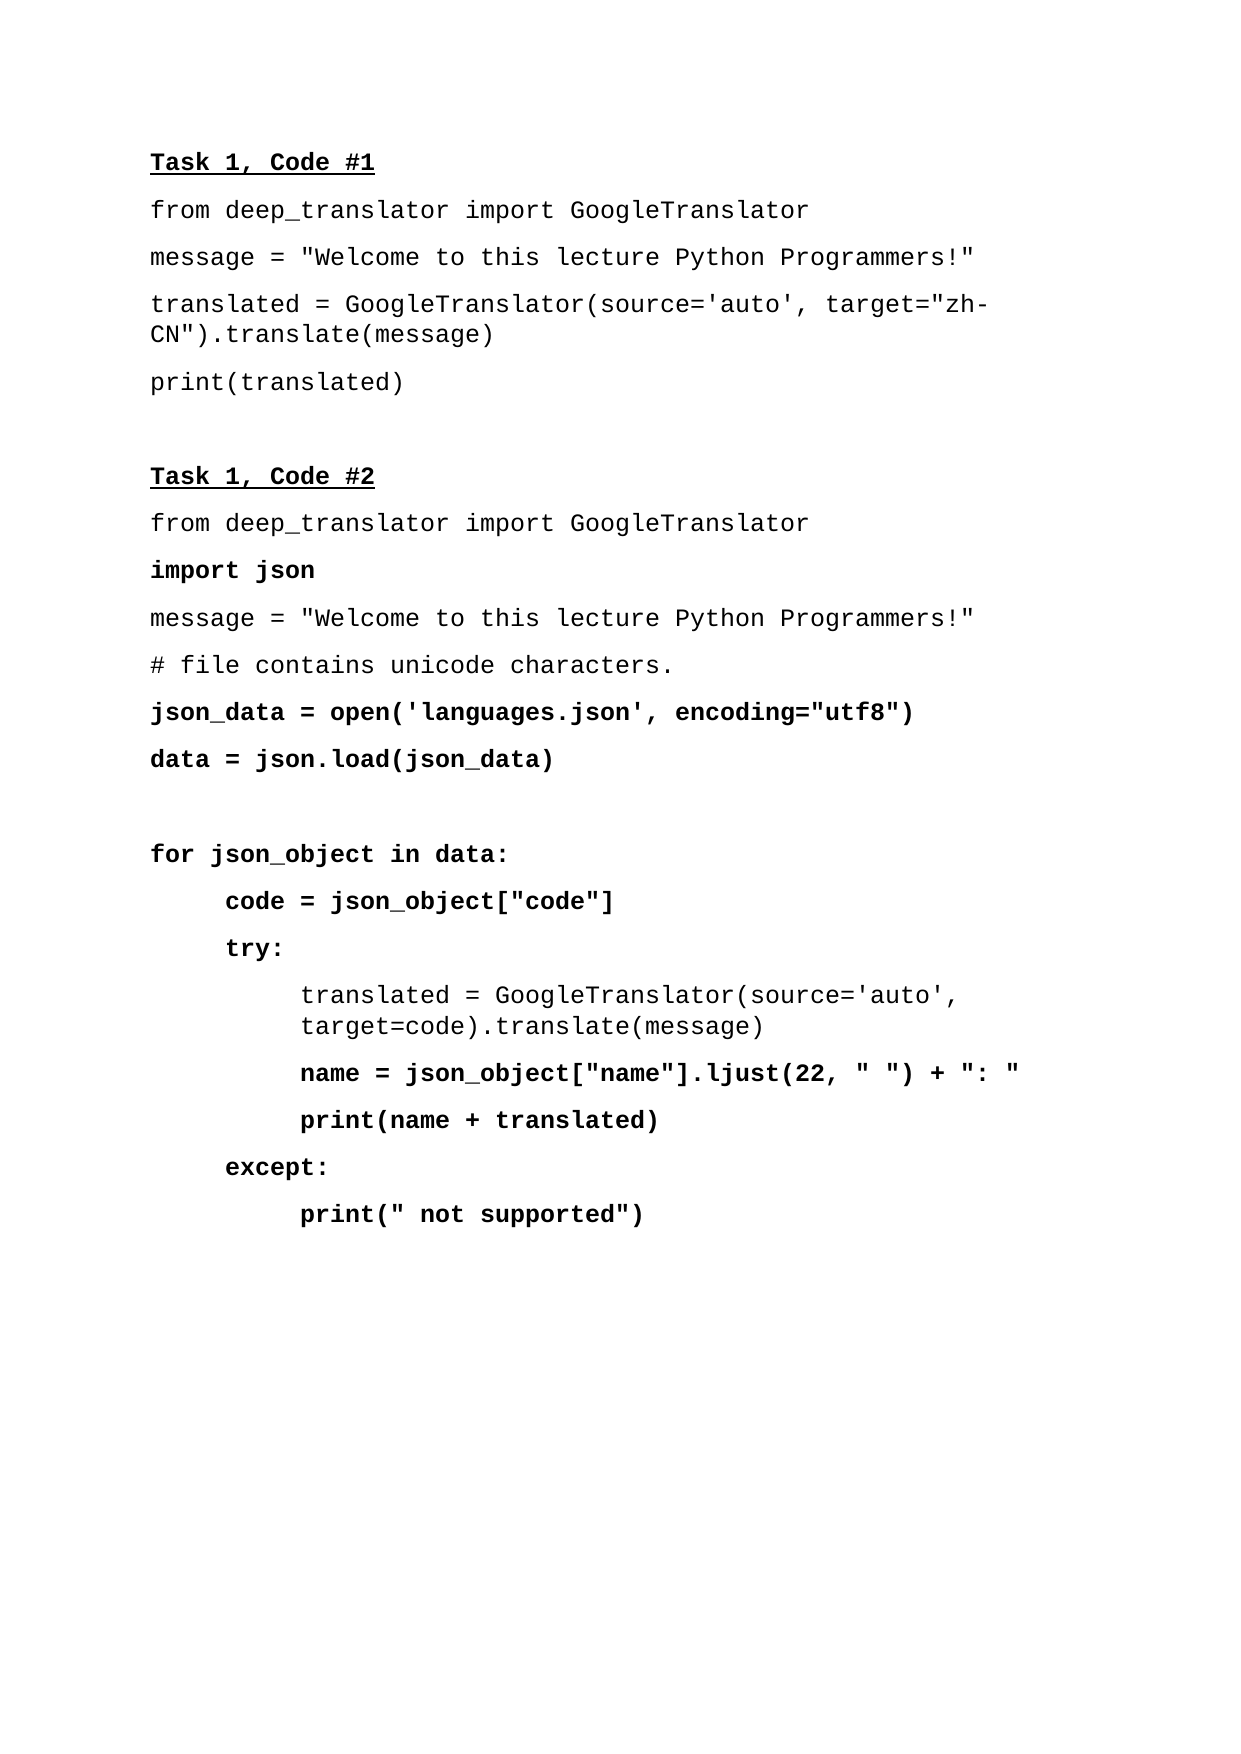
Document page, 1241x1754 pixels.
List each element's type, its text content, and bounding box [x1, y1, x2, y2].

text code = json_object["code"] [150, 888, 1090, 917]
text print(name + translated) [150, 1108, 1090, 1136]
text from deep_translator import GoogleTranslator [150, 511, 1090, 539]
text from deep_translator import GoogleTranslator [150, 197, 1090, 226]
text message = "Welcome to this lecture Python Programmers!" [150, 244, 1090, 273]
text translated = GoogleTranslator(source='auto', target="zh-CN").translate(message) [150, 292, 1090, 350]
text import json [150, 558, 1090, 586]
text data = json.load(json_data) [150, 747, 1090, 775]
text for json_object in data: [150, 841, 1090, 869]
text json_data = open('languages.json', encoding="utf8") [150, 699, 1090, 728]
text print(" not supported") [150, 1202, 1090, 1230]
text except: [150, 1155, 1090, 1183]
text Task 1, Code #2 [150, 464, 1090, 492]
text translated = GoogleTranslator(source='auto', target=code).translate(message) [300, 983, 1090, 1042]
text print(translated) [150, 369, 1090, 398]
text name = json_object["name"].ljust(22, " ") + ": " [150, 1060, 1090, 1089]
text # file contains unicode characters. [150, 652, 1090, 681]
text Task 1, Code #1 [150, 150, 1090, 178]
text try: [150, 936, 1090, 964]
text message = "Welcome to this lecture Python Programmers!" [150, 605, 1090, 633]
